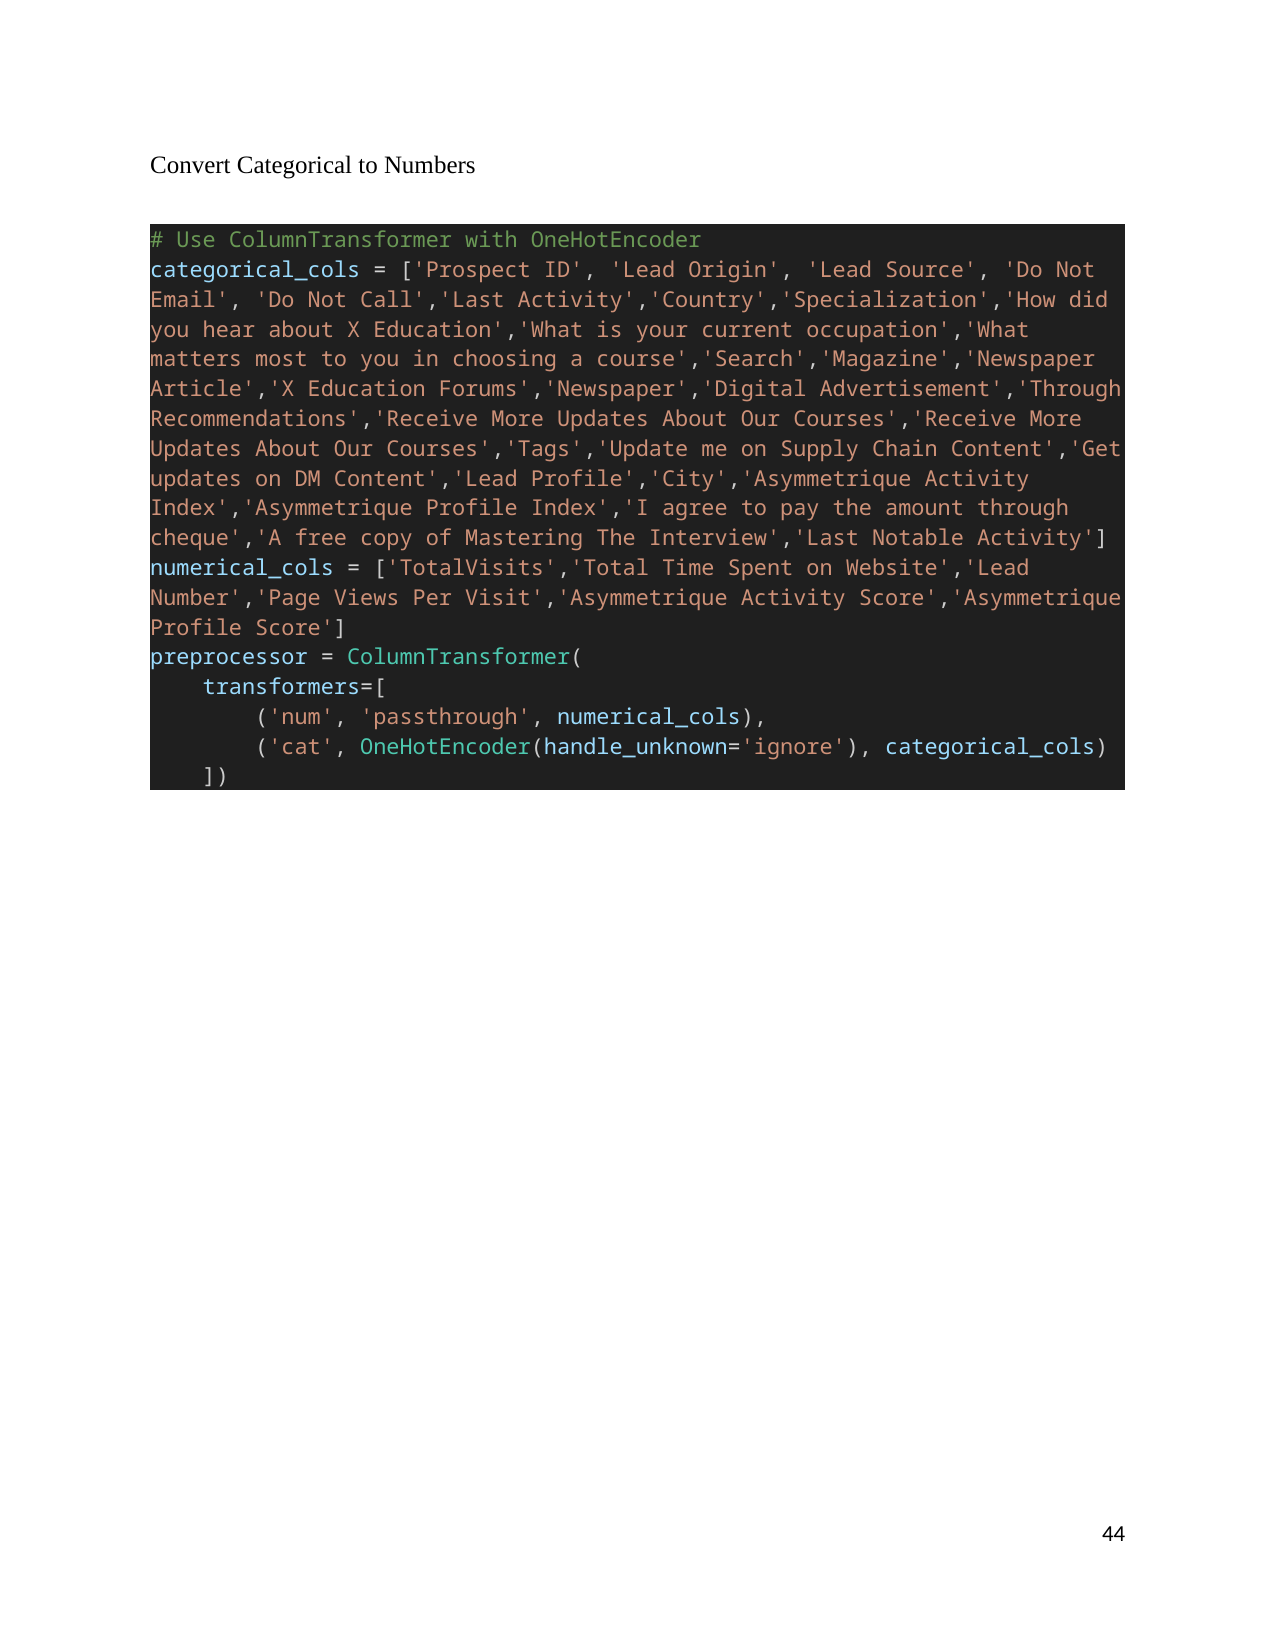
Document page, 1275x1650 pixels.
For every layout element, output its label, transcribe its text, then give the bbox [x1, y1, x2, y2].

text preprocessor = ColumnTransformer( [150, 641, 1125, 671]
text Convert Categorical to Numbers [150, 150, 1125, 179]
text ('cat', OneHotEncoder(handle_unknown='ignore'), categorical_cols) [150, 731, 1125, 760]
text # Use ColumnTransformer with OneHotEncoder [150, 224, 1125, 254]
text transformers=[ [150, 671, 1125, 701]
text ('num', 'passthrough', numerical_cols), [150, 701, 1125, 731]
text ]) [150, 760, 1125, 790]
text categorical_cols = ['Prospect ID', 'Lead Origin', 'Lead Source', 'Do Not Email', 'Do Not Call','Last Activity','Country','Specialization','How did you hear about X Education','What is your current occupation','What matters most to you in choosing a course','Search','Magazine','Newspaper Article','X Education Forums','Newspaper','Digital Advertisement','Through Recommendations','Receive More Updates About Our Courses','Receive More Updates About Our Courses','Tags','Update me on Supply Chain Content','Get updates on DM Content','Lead Profile','City','Asymmetrique Activity Index','Asymmetrique Profile Index','I agree to pay the amount through cheque','A free copy of Mastering The Interview','Last Notable Activity'] [150, 254, 1125, 552]
text numerical_cols = ['TotalVisits','Total Time Spent on Website','Lead Number','Page Views Per Visit','Asymmetrique Activity Score','Asymmetrique Profile Score'] [150, 552, 1125, 641]
